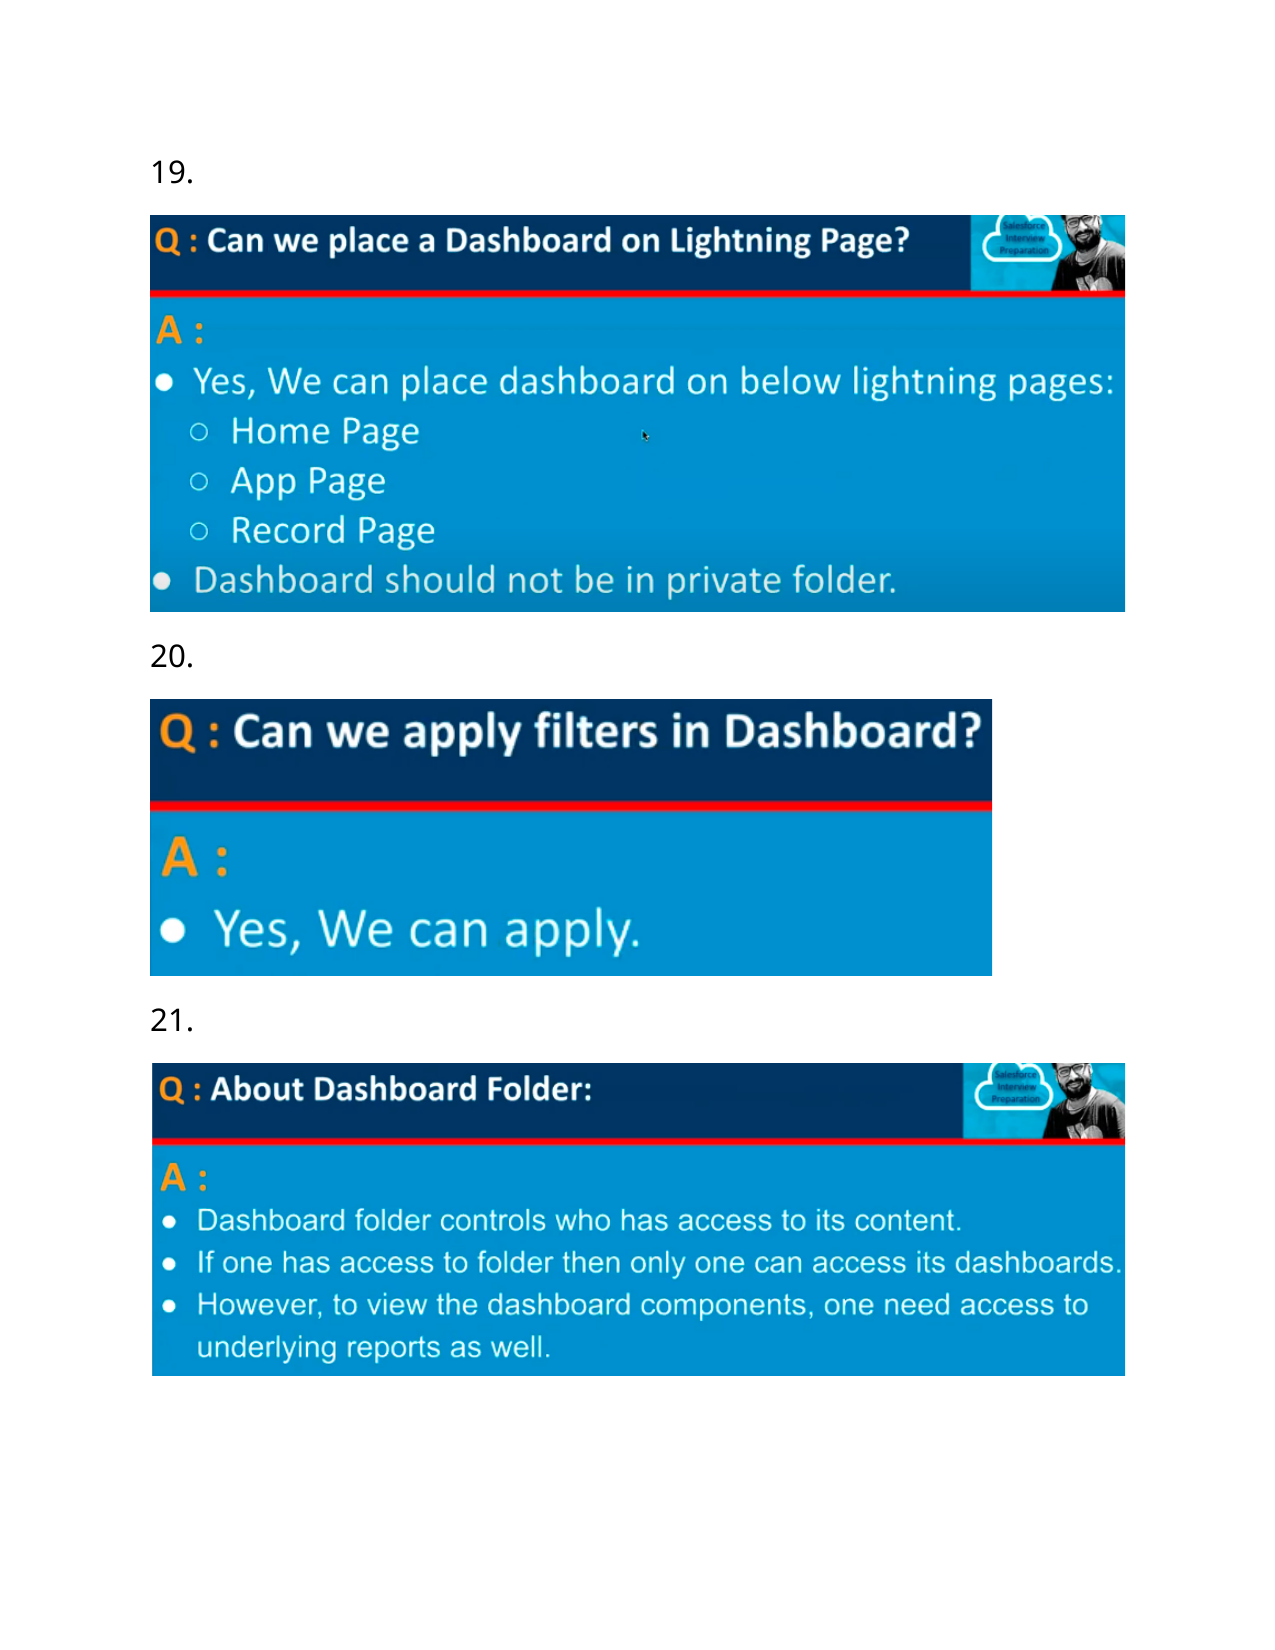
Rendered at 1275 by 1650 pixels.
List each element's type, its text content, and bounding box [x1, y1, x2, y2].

picture [425, 573, 441, 592]
picture [982, 215, 1063, 263]
picture [344, 417, 360, 443]
picture [856, 1215, 868, 1230]
picture [509, 573, 525, 592]
picture [199, 1293, 216, 1314]
picture [154, 572, 170, 589]
picture [791, 1215, 805, 1230]
picture [815, 375, 840, 394]
picture [258, 1257, 271, 1272]
picture [838, 565, 853, 592]
picture [387, 574, 398, 592]
picture [463, 1299, 477, 1314]
picture [328, 516, 343, 542]
picture [1101, 1257, 1112, 1272]
picture [711, 375, 726, 393]
picture [859, 1299, 873, 1315]
picture [936, 1294, 949, 1315]
picture [238, 1214, 249, 1230]
picture [1084, 1257, 1092, 1272]
picture [564, 1215, 576, 1229]
picture [680, 1214, 692, 1230]
picture [1006, 1251, 1019, 1272]
picture [257, 566, 273, 592]
picture [321, 1215, 328, 1230]
picture [360, 517, 375, 542]
picture [650, 1257, 661, 1272]
picture [861, 1257, 874, 1272]
picture [157, 315, 182, 344]
picture [275, 524, 287, 542]
picture [217, 867, 227, 877]
picture [624, 375, 637, 394]
picture [793, 375, 810, 394]
picture [453, 1257, 467, 1272]
picture [199, 1343, 206, 1357]
picture [1023, 1251, 1036, 1272]
picture [398, 524, 414, 550]
picture [913, 371, 923, 394]
picture [368, 1300, 380, 1314]
picture [885, 1299, 898, 1314]
picture [730, 1257, 744, 1272]
picture [343, 1299, 357, 1315]
picture [474, 1216, 478, 1229]
picture [959, 375, 975, 393]
picture [479, 1251, 485, 1272]
picture [447, 1294, 459, 1314]
picture [500, 1214, 507, 1229]
picture [253, 1210, 257, 1230]
picture [150, 1063, 1125, 1376]
picture [150, 215, 1125, 298]
picture [523, 1299, 535, 1315]
picture [872, 375, 888, 401]
picture [764, 574, 780, 592]
picture [672, 1257, 684, 1275]
picture [878, 1257, 890, 1272]
picture [441, 1215, 453, 1230]
picture [794, 1299, 805, 1315]
picture [418, 524, 434, 543]
picture [373, 1257, 385, 1272]
picture [291, 940, 299, 955]
picture [924, 1253, 930, 1272]
picture [734, 1299, 747, 1314]
picture [335, 1295, 339, 1314]
picture [428, 1341, 439, 1355]
picture [234, 418, 252, 443]
picture [438, 1296, 444, 1314]
picture [712, 1215, 723, 1230]
picture [637, 573, 653, 592]
picture [490, 1211, 496, 1230]
picture [369, 474, 384, 493]
picture [714, 1257, 726, 1272]
picture [631, 1257, 646, 1272]
picture [823, 1211, 829, 1230]
picture [161, 1163, 185, 1191]
picture [589, 1299, 602, 1314]
picture [576, 566, 593, 592]
picture [973, 1257, 986, 1272]
picture [237, 1300, 256, 1314]
picture [283, 1342, 295, 1363]
picture [596, 1215, 609, 1230]
picture [1050, 375, 1066, 401]
picture [343, 574, 352, 592]
picture [889, 1215, 893, 1229]
picture [323, 1342, 335, 1363]
picture [606, 1299, 614, 1314]
picture [1065, 1295, 1070, 1314]
picture [365, 1215, 379, 1230]
picture [233, 375, 244, 394]
picture [914, 1214, 927, 1230]
picture [478, 566, 494, 592]
picture [379, 524, 393, 543]
picture [994, 1299, 1006, 1315]
picture [763, 375, 779, 394]
picture [589, 1257, 603, 1272]
picture [281, 424, 308, 443]
picture [284, 1252, 296, 1271]
picture [696, 1215, 708, 1230]
picture [750, 569, 760, 592]
picture [249, 1341, 263, 1357]
picture [785, 1295, 790, 1314]
picture [507, 920, 526, 947]
picture [713, 574, 728, 592]
picture [163, 1216, 176, 1228]
picture [163, 1300, 175, 1312]
picture [580, 1210, 592, 1229]
picture [602, 375, 619, 394]
picture [390, 1299, 404, 1315]
picture [688, 1299, 695, 1314]
picture [688, 375, 705, 394]
picture [435, 920, 456, 947]
picture [358, 1341, 372, 1357]
picture [389, 1210, 402, 1230]
picture [259, 424, 275, 443]
picture [212, 375, 228, 394]
picture [300, 1257, 313, 1272]
text 20. [150, 634, 1125, 676]
picture [221, 1215, 233, 1230]
picture [727, 1215, 740, 1230]
picture [1074, 1299, 1087, 1315]
picture [597, 907, 601, 946]
picture [351, 375, 365, 394]
picture [434, 375, 447, 394]
picture [806, 573, 823, 592]
picture [701, 1299, 713, 1320]
picture [221, 1299, 234, 1314]
picture [303, 1214, 316, 1230]
picture [572, 1299, 586, 1315]
picture [487, 1257, 501, 1272]
picture [559, 1221, 564, 1230]
picture [656, 1214, 667, 1230]
picture [216, 1341, 228, 1356]
picture [716, 1299, 730, 1314]
picture [556, 1294, 569, 1314]
picture [1056, 1257, 1069, 1272]
picture [242, 1257, 254, 1272]
picture [522, 375, 536, 394]
picture [214, 910, 240, 946]
picture [1031, 375, 1045, 394]
picture [936, 1215, 944, 1230]
picture [760, 1214, 771, 1229]
picture [657, 1299, 671, 1315]
picture [447, 574, 462, 592]
picture [389, 1257, 402, 1272]
picture [538, 1294, 551, 1314]
picture [638, 1214, 651, 1230]
text 19. [150, 150, 1125, 193]
picture [392, 1341, 406, 1357]
picture [406, 1257, 418, 1272]
picture [832, 1215, 844, 1230]
picture [542, 375, 554, 394]
picture [194, 368, 211, 393]
picture [1074, 1257, 1081, 1272]
picture [358, 1257, 370, 1272]
picture [956, 1252, 969, 1272]
picture [254, 523, 270, 542]
picture [533, 1214, 545, 1230]
picture [405, 1215, 419, 1228]
picture [975, 1063, 1053, 1111]
picture [566, 920, 589, 957]
picture [411, 920, 431, 947]
picture [559, 367, 575, 393]
picture [933, 1257, 944, 1272]
picture [224, 1257, 237, 1272]
picture [234, 517, 250, 542]
picture [514, 1341, 528, 1356]
picture [403, 375, 419, 400]
picture [232, 468, 252, 492]
picture [530, 573, 547, 592]
picture [402, 424, 418, 444]
picture [451, 1341, 464, 1357]
picture [207, 1343, 211, 1356]
picture [232, 1341, 240, 1357]
picture [846, 1257, 858, 1272]
picture [894, 1214, 901, 1229]
picture [979, 375, 995, 401]
picture [545, 1257, 552, 1272]
picture [257, 474, 273, 500]
picture [893, 366, 908, 393]
picture [322, 1341, 330, 1354]
picture [196, 337, 202, 344]
picture [334, 375, 347, 394]
picture [241, 1336, 245, 1356]
picture [331, 1210, 344, 1230]
picture [349, 474, 364, 500]
picture [597, 573, 613, 592]
picture [750, 1299, 764, 1315]
picture [150, 699, 993, 812]
picture [642, 1299, 654, 1315]
picture [161, 918, 185, 942]
picture [744, 1215, 755, 1230]
picture [771, 1257, 784, 1272]
picture [1041, 1299, 1053, 1315]
picture [573, 1252, 585, 1272]
picture [948, 1211, 953, 1230]
picture [978, 1299, 991, 1314]
picture [315, 524, 324, 542]
picture [319, 910, 365, 947]
picture [859, 573, 875, 592]
picture [267, 1341, 274, 1356]
picture [528, 1258, 541, 1272]
picture [407, 1300, 426, 1314]
picture [768, 1299, 781, 1314]
picture [1040, 1257, 1053, 1272]
picture [511, 1252, 524, 1272]
picture [270, 1210, 283, 1230]
picture [783, 1211, 788, 1230]
picture [259, 1299, 273, 1314]
picture [470, 375, 486, 394]
picture [814, 1257, 827, 1272]
picture [1009, 1299, 1022, 1315]
picture [657, 366, 673, 394]
picture [453, 375, 466, 394]
picture [919, 1300, 932, 1314]
picture [312, 1341, 318, 1356]
picture [348, 1342, 355, 1356]
picture [269, 368, 301, 394]
picture [304, 375, 320, 394]
picture [731, 573, 745, 592]
picture [287, 1215, 300, 1230]
picture [423, 1215, 430, 1229]
picture [742, 366, 758, 394]
picture [880, 574, 890, 591]
picture [479, 1214, 486, 1229]
picture [292, 523, 309, 542]
picture [669, 574, 685, 599]
picture [310, 1299, 316, 1314]
picture [311, 468, 325, 492]
picture [376, 1341, 389, 1362]
picture [789, 1257, 801, 1272]
picture [422, 1257, 433, 1272]
picture [961, 1299, 974, 1314]
picture [241, 573, 252, 592]
picture [162, 836, 198, 877]
picture [258, 1215, 266, 1229]
picture [277, 1300, 289, 1314]
picture [830, 1257, 843, 1271]
picture [696, 1257, 710, 1272]
picture [207, 1251, 214, 1272]
picture [269, 920, 286, 947]
picture [506, 1299, 518, 1315]
picture [300, 573, 317, 592]
picture [1070, 375, 1085, 394]
picture [894, 1257, 905, 1272]
picture [509, 1215, 523, 1230]
picture [196, 567, 216, 592]
picture [847, 1299, 855, 1314]
picture [616, 1294, 629, 1315]
picture [356, 565, 371, 592]
picture [363, 424, 378, 443]
picture [464, 920, 486, 947]
picture [280, 566, 295, 592]
picture [469, 1342, 480, 1354]
picture [217, 847, 227, 857]
picture [1091, 375, 1102, 394]
picture [199, 1209, 217, 1230]
picture [291, 1299, 305, 1315]
picture [679, 1299, 687, 1314]
picture [990, 1257, 1002, 1272]
picture [902, 1299, 916, 1314]
picture [457, 1215, 470, 1230]
picture [317, 1257, 329, 1272]
picture [622, 1210, 634, 1229]
picture [279, 474, 295, 500]
picture [356, 1209, 363, 1230]
picture [1027, 1299, 1038, 1315]
picture [1092, 1251, 1097, 1272]
picture [445, 1253, 450, 1272]
picture [905, 1211, 911, 1230]
picture [826, 1299, 839, 1314]
picture [240, 920, 263, 947]
picture [564, 1253, 569, 1272]
picture [306, 1342, 311, 1356]
picture [928, 375, 944, 393]
picture [931, 1215, 935, 1229]
picture [644, 375, 654, 393]
picture [369, 920, 392, 947]
picture [794, 565, 804, 592]
picture [313, 424, 329, 443]
picture [372, 375, 387, 393]
picture [382, 424, 399, 451]
picture [221, 573, 236, 592]
picture [341, 1257, 354, 1272]
picture [552, 569, 562, 592]
picture [691, 573, 700, 592]
picture [607, 1257, 619, 1272]
picture [1010, 375, 1026, 400]
picture [535, 920, 559, 956]
text 21. [150, 998, 1125, 1040]
picture [156, 374, 173, 391]
picture [489, 1294, 502, 1314]
picture [500, 367, 516, 394]
picture [871, 1215, 885, 1230]
picture [608, 920, 630, 956]
picture [492, 1342, 512, 1356]
picture [755, 1257, 768, 1272]
picture [581, 366, 597, 394]
picture [330, 474, 344, 493]
picture [322, 573, 336, 592]
picture [410, 1337, 425, 1357]
picture [404, 565, 419, 592]
picture [163, 1258, 175, 1270]
